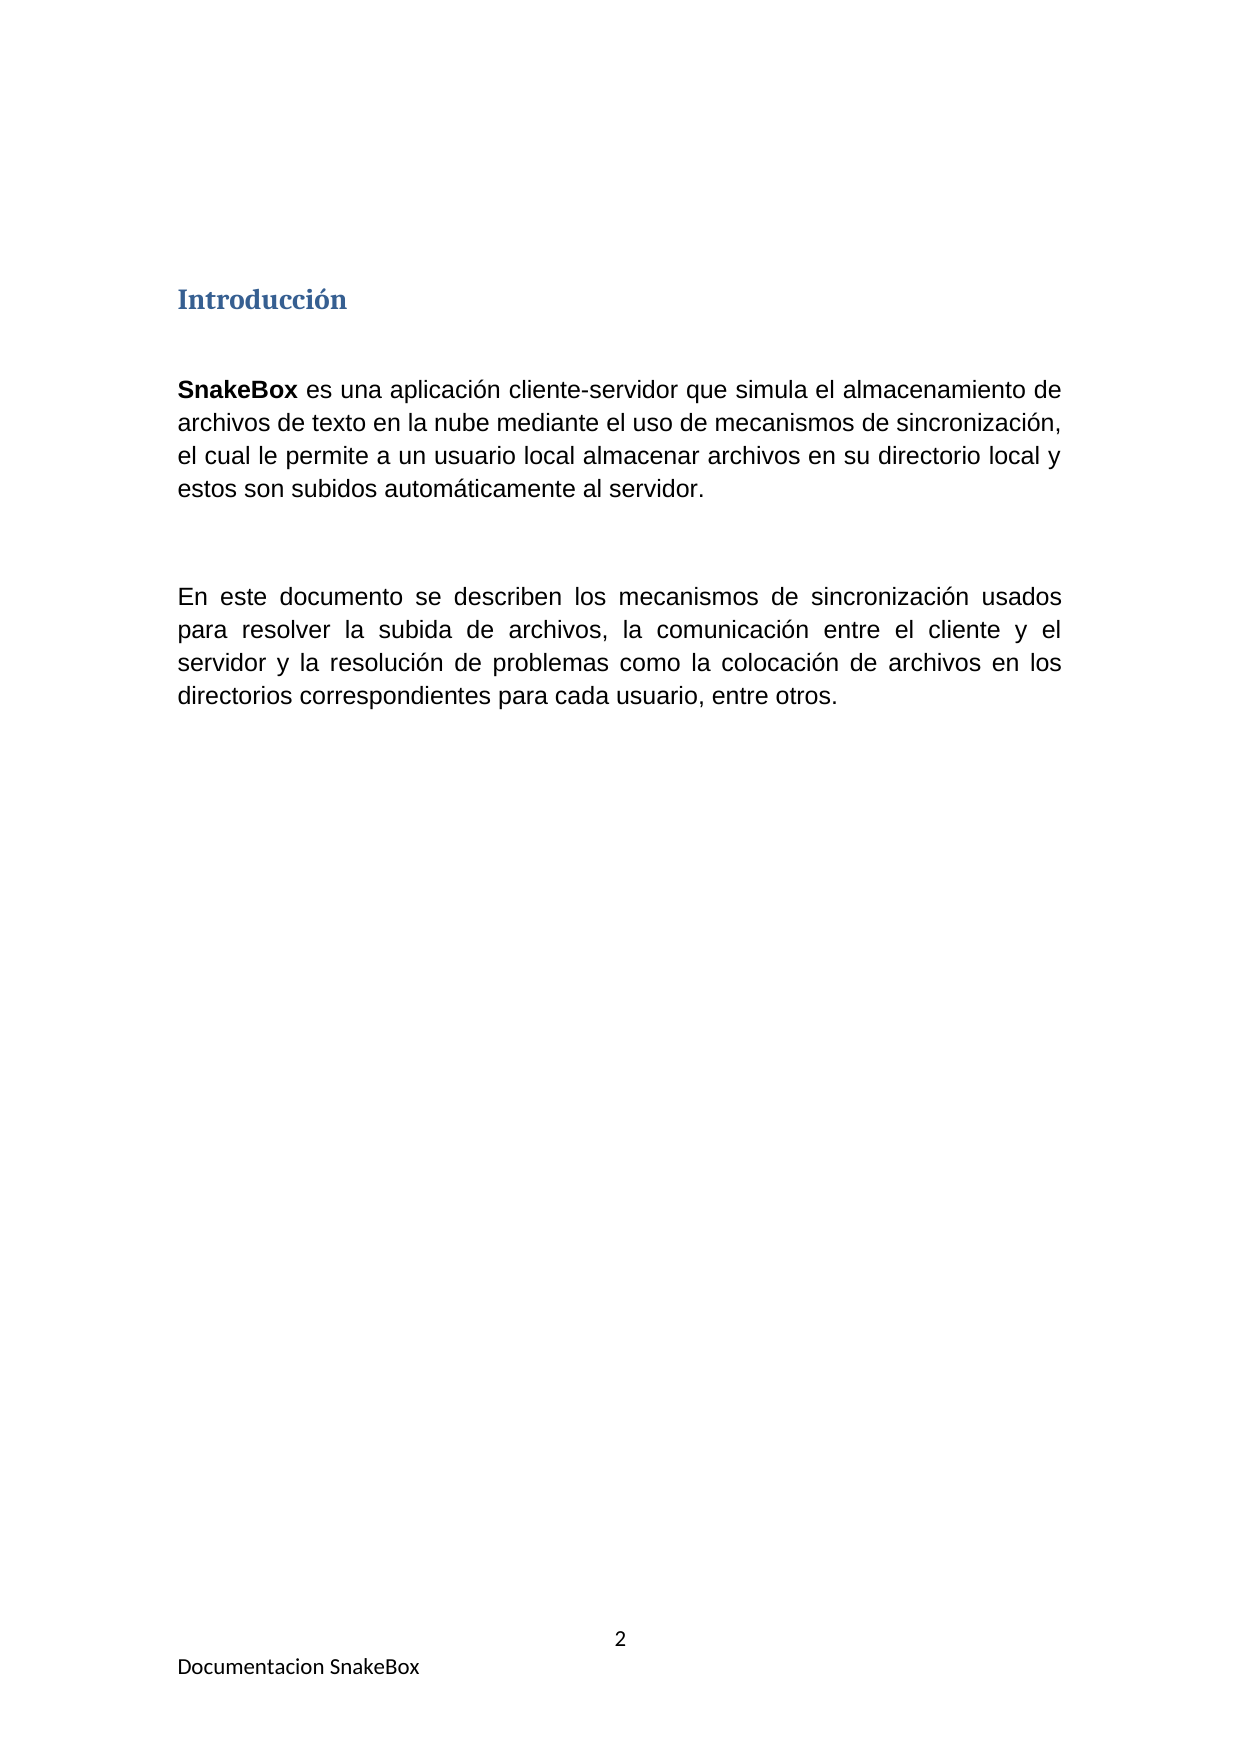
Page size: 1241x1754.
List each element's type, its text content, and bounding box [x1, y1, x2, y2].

subtitle Introducción [177, 283, 1063, 316]
text En este documento se describen los mecanismos de sincronización usados para resolver la subida de archivos, la comunicación entre el cliente y el servidor y la resolución de problemas como la colocación de archivos en los directorios correspondientes para cada usuario, entre otros. [177, 582, 1063, 710]
text SnakeBox es una aplicación cliente-servidor que simula el almacenamiento de archivos de texto en la nube mediante el uso de mecanismos de sincronización, el cual le permite a un usuario local almacenar archivos en su directorio local y estos son subidos automáticamente al servidor. [177, 375, 1063, 503]
